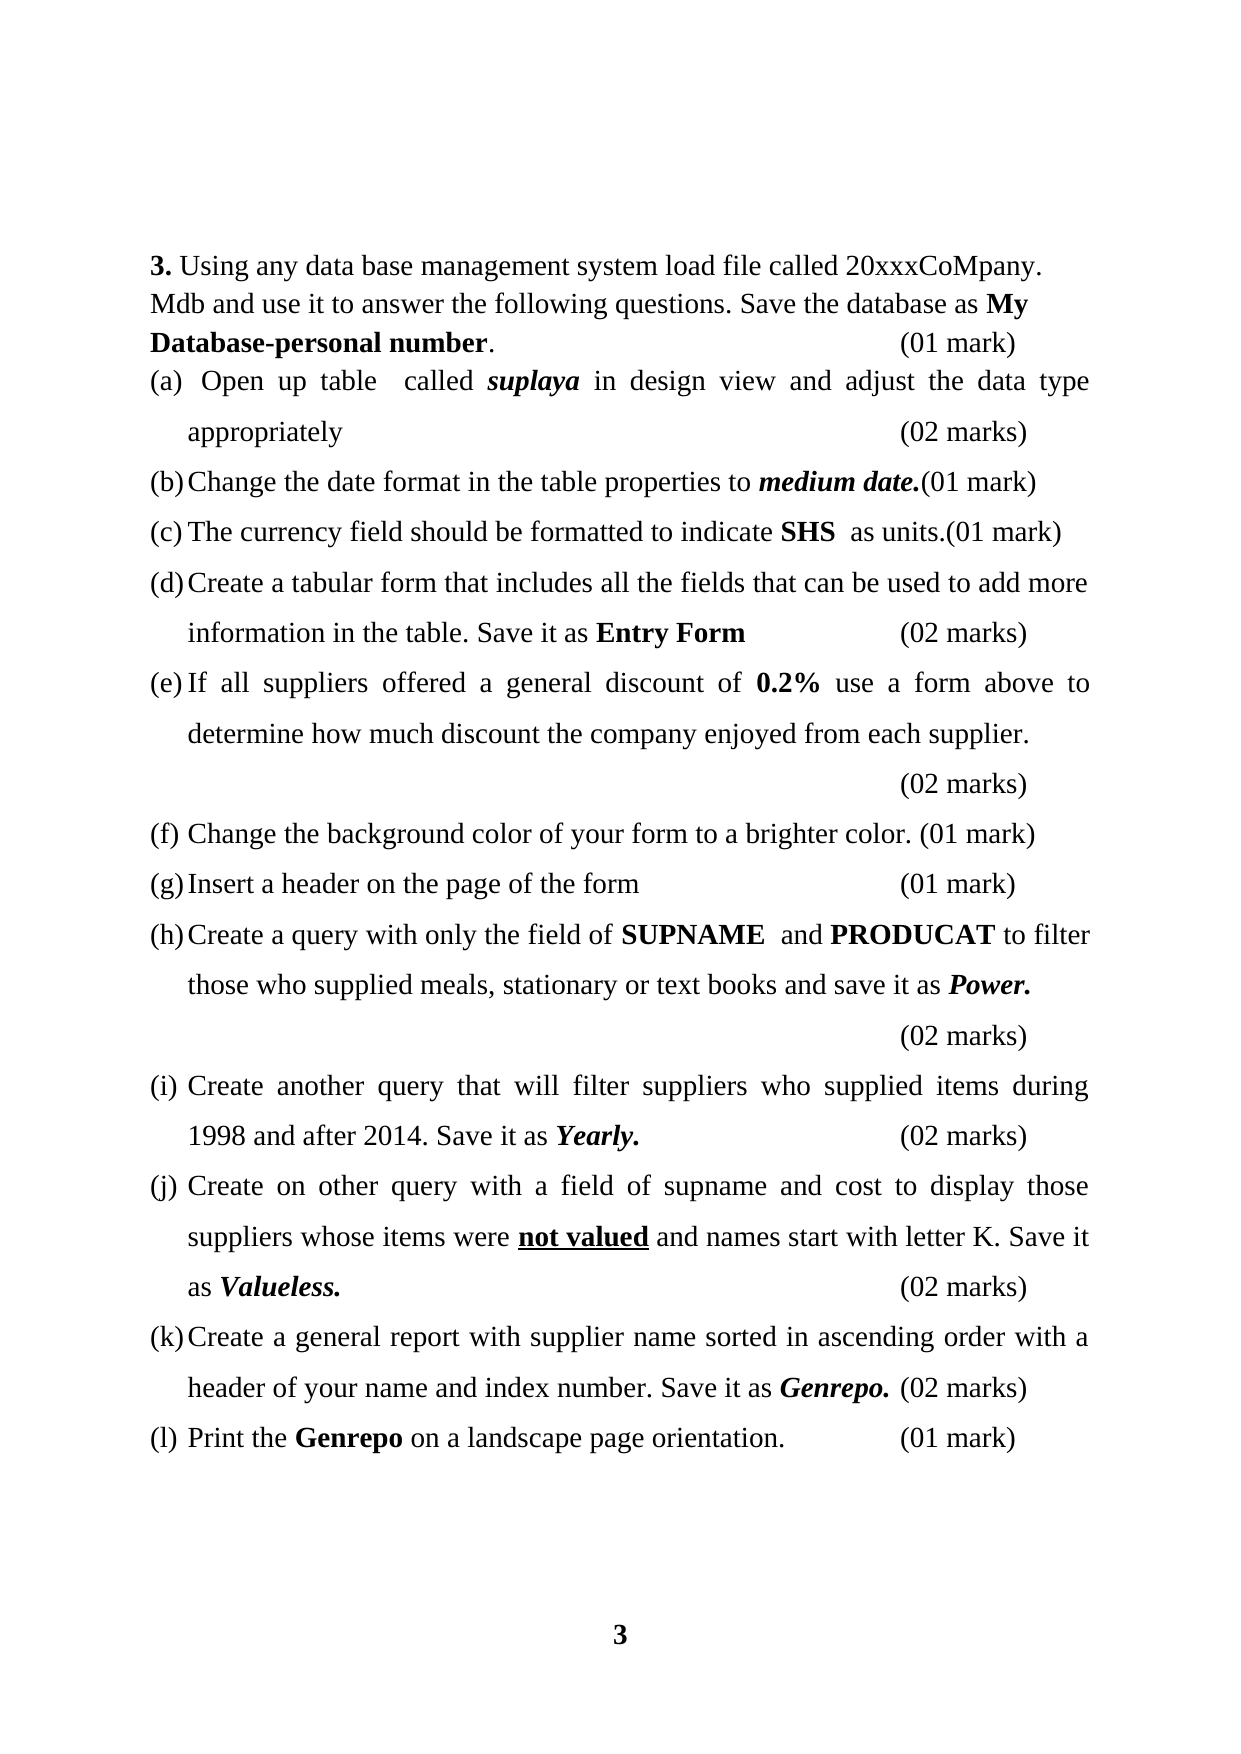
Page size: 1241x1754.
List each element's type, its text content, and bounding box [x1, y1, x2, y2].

list Change the date format in the table properties to medium date.(01 mark) [150, 464, 1090, 498]
list Print the Genrepo on a landscape page orientation. (01 mark) [150, 1420, 1090, 1454]
list Create a tabular form that includes all the fields that can be used to add more information in the table. Save it as Entry Form (02 marks) [150, 565, 1090, 649]
list Create a query with only the field of SUPNAME and PRODUCAT to filter those who supplied meals, stationary or text books and save it as Power. (02 marks) [150, 917, 1090, 1051]
list Open up table called suplaya in design view and adjust the data type appropriately (02 marks) [150, 363, 1090, 447]
list Change the background color of your form to a brighter color. (01 mark) [150, 816, 1090, 850]
list Create on other query with a field of supname and cost to display those suppliers whose items were not valued and names start with letter K. Save it as Valueless. (02 marks) [150, 1168, 1090, 1303]
list Insert a header on the page of the form (01 mark) [150, 867, 1090, 900]
list Create another query that will filter suppliers who supplied items during 1998 and after 2014. Save it as Yearly. (02 marks) [150, 1068, 1090, 1152]
text 3. Using any data base management system load file called 20xxxCoMpany. Mdb and use it to answer the following questions. Save the database as My Database-personal number. (01 mark) [150, 248, 1090, 358]
list The currency field should be formatted to indicate SHS as units.(01 mark) [150, 514, 1090, 548]
list If all suppliers offered a general discount of 0.2% use a form above to determine how much discount the company enjoyed from each supplier. (02 marks) [150, 665, 1090, 799]
list Create a general report with supplier name sorted in ascending order with a header of your name and index number. Save it as Genrepo. (02 marks) [150, 1319, 1090, 1403]
